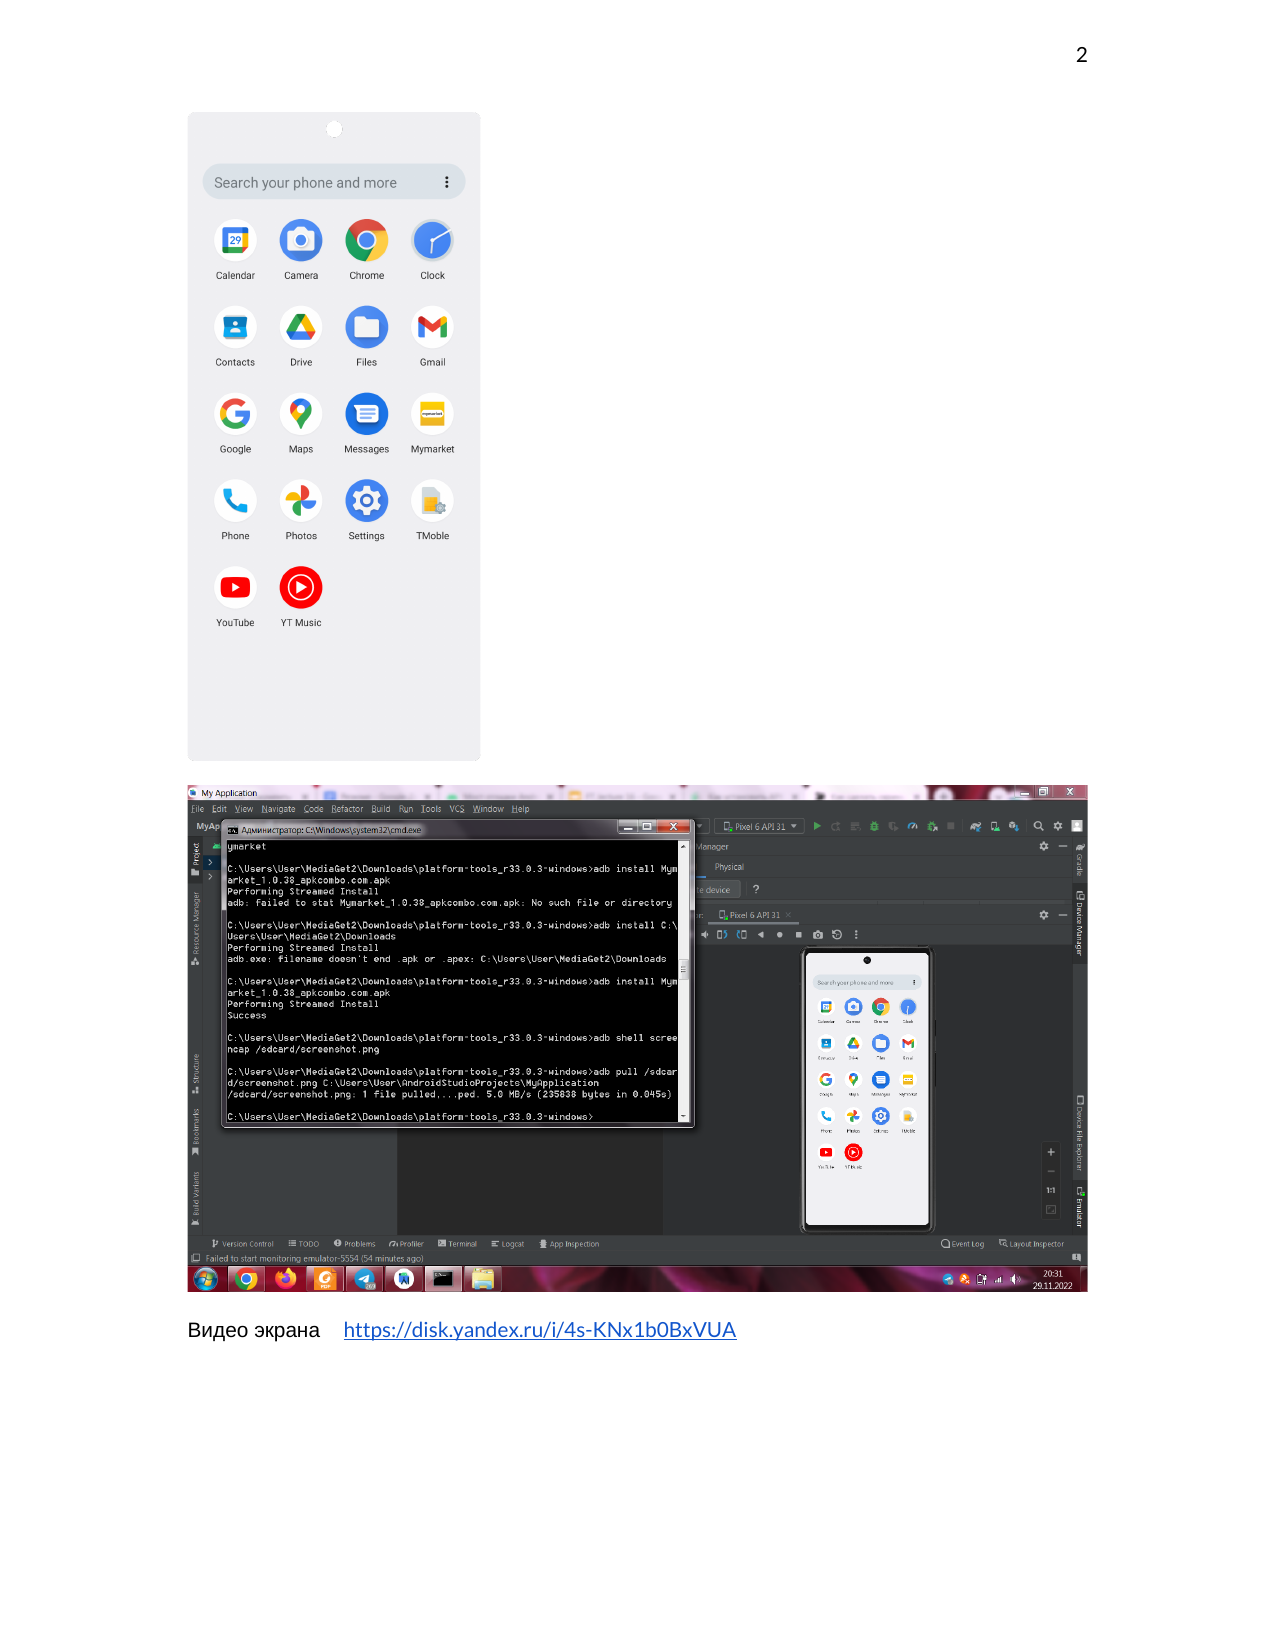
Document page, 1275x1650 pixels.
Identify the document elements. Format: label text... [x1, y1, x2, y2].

picture [187, 112, 481, 761]
picture [187, 785, 1088, 1292]
text Видео экрана https://disk.yandex.ru/i/4s-KNx1b0BxVUA [187, 1317, 1087, 1342]
